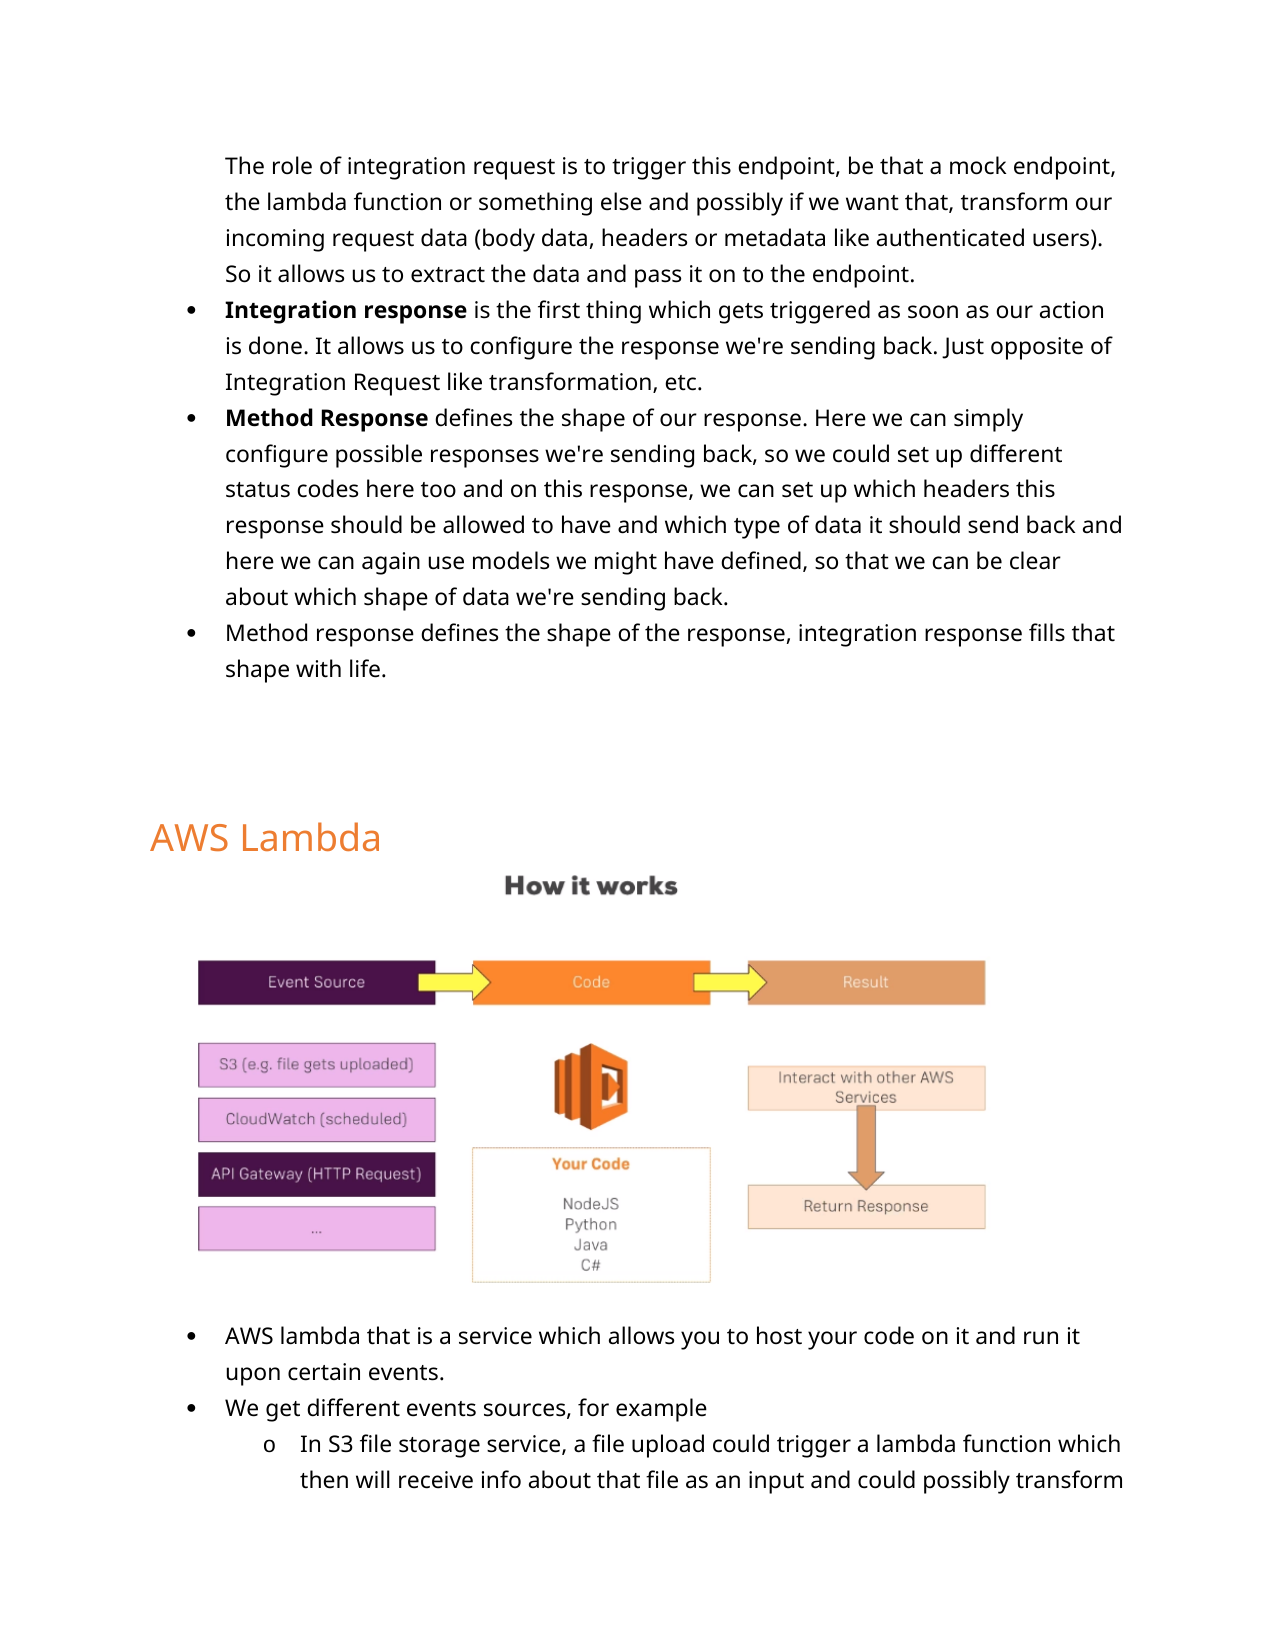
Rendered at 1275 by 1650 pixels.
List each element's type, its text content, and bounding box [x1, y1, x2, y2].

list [187, 150, 1125, 289]
list Integration response is the first thing which gets triggered as soon as our action is done. It allows us to configure the response we're sending back. Just opposite of Integration Request like transformation, etc. [187, 294, 1125, 397]
picture [187, 862, 1001, 1299]
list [262, 1428, 1125, 1495]
list Method response defines the shape of the response, integration response fills that shape with life. [187, 617, 1125, 684]
subtitle AWS Lambda [150, 811, 1125, 862]
list Method Response defines the shape of our response. Here we can simply configure possible responses we're sending back, so we could set up different status codes here too and on this response, we can set up which headers this response should be allowed to have and which type of data it should send back and here we can again use models we might have defined, so that we can be clear about which shape of data we're sending back. [187, 402, 1125, 612]
list We get different events sources, for example [187, 1392, 1125, 1423]
list AWS lambda that is a service which allows you to host your code on it and run it upon certain events. [187, 1320, 1125, 1387]
